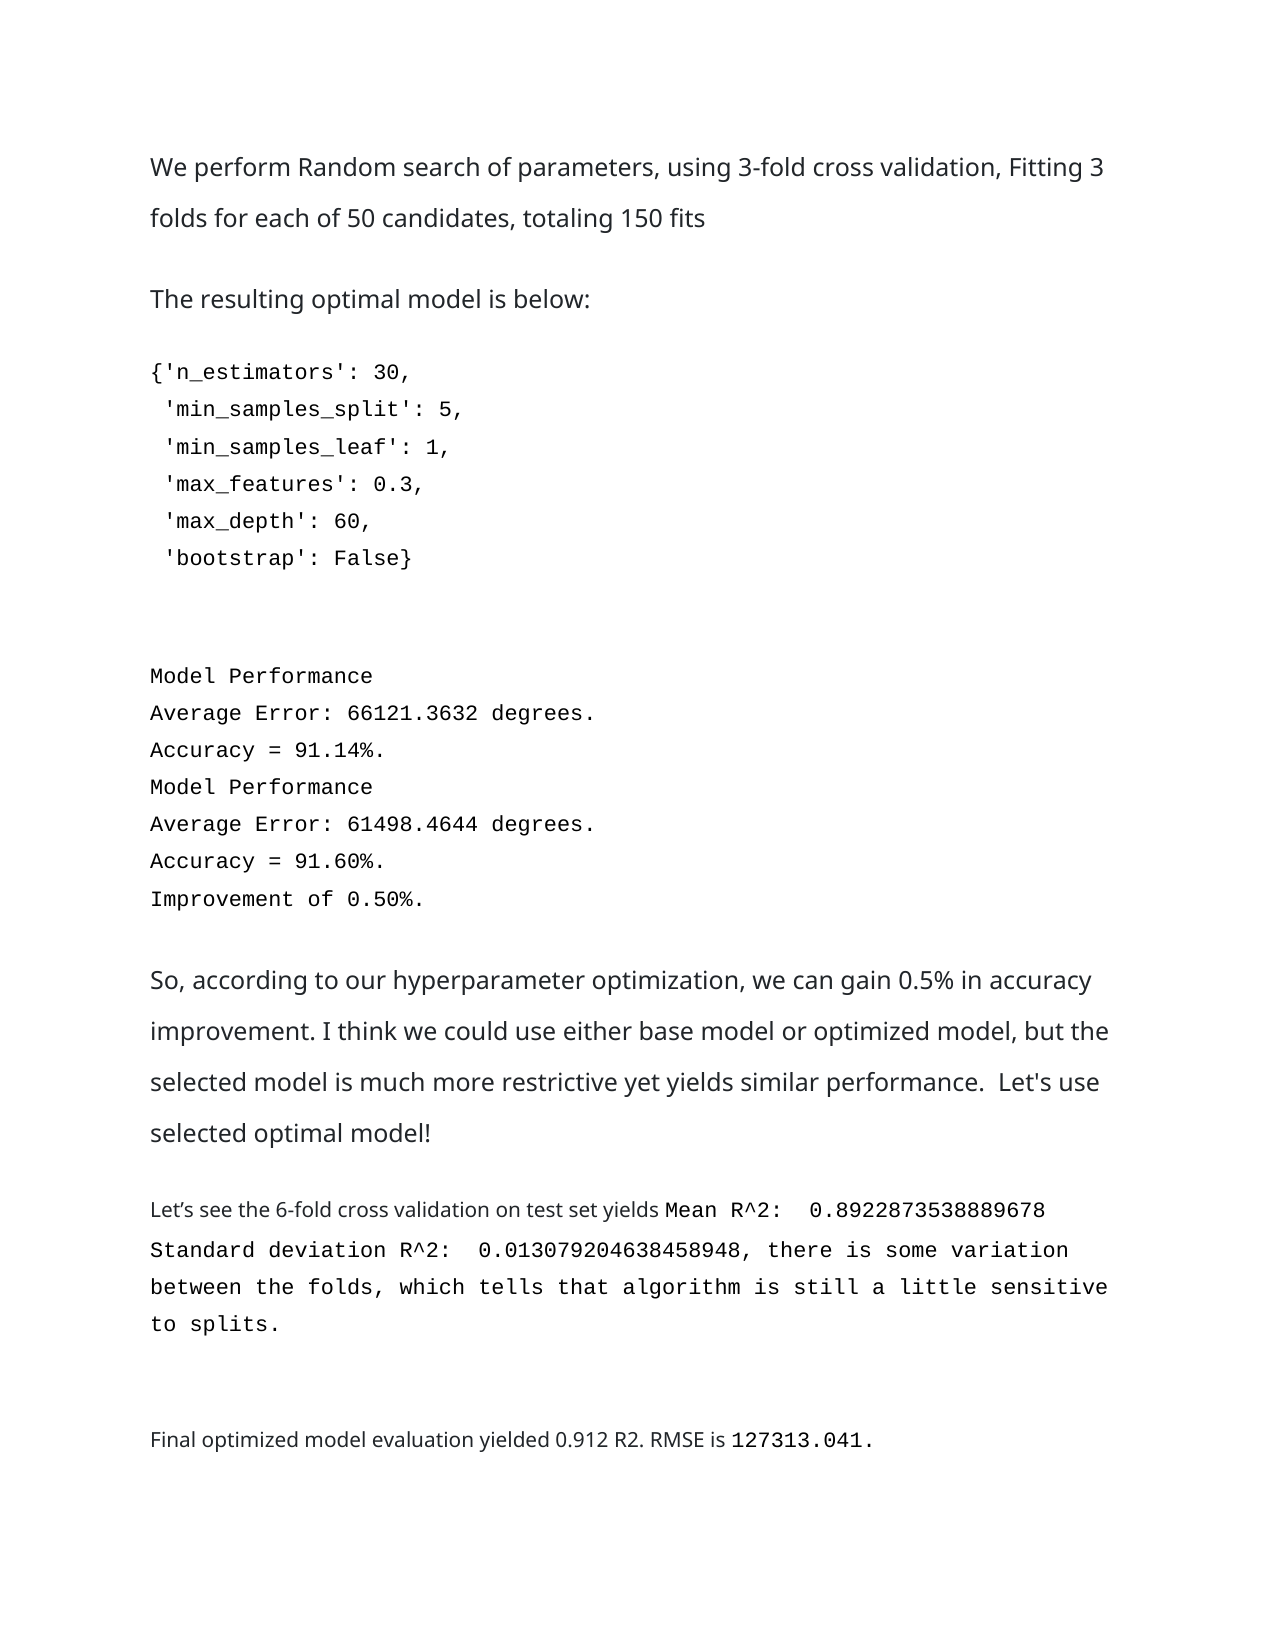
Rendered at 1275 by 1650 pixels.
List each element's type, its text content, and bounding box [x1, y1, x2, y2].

text Let’s see the 6-fold cross validation on test set yields Mean R^2: 0.8922873538889678 [150, 1196, 1125, 1224]
text Model Performance [150, 776, 1125, 801]
text The resulting optimal model is below: [150, 281, 1125, 315]
text Accuracy = 91.14%. [150, 739, 1125, 764]
text 'max_depth': 60, [150, 510, 1125, 535]
text Improvement of 0.50%. [150, 888, 1125, 913]
text Final optimized model evaluation yielded 0.912 R2. RMSE is 127313.041. [150, 1425, 1125, 1454]
text So, according to our hyperparameter optimization, we can gain 0.5% in accuracy improvement. I think we could use either base model or optimized model, but the selected model is much more restrictive yet yields similar performance. Let's use selected optimal model! [150, 962, 1125, 1149]
text Average Error: 66121.3632 degrees. [150, 702, 1125, 727]
text Standard deviation R^2: 0.013079204638458948, there is some variation between the folds, which tells that algorithm is still a little sensitive to splits. [150, 1239, 1125, 1338]
text Average Error: 61498.4644 degrees. [150, 813, 1125, 838]
text We perform Random search of parameters, using 3-fold cross validation, Fitting 3 folds for each of 50 candidates, totaling 150 fits [150, 150, 1125, 235]
text Accuracy = 91.60%. [150, 851, 1125, 876]
text Model Performance [150, 665, 1125, 689]
text 'bootstrap': False} [150, 547, 1125, 572]
text 'max_features': 0.3, [150, 473, 1125, 498]
text 'min_samples_leaf': 1, [150, 436, 1125, 461]
text {'n_estimators': 30, [150, 361, 1125, 386]
text 'min_samples_split': 5, [150, 399, 1125, 423]
